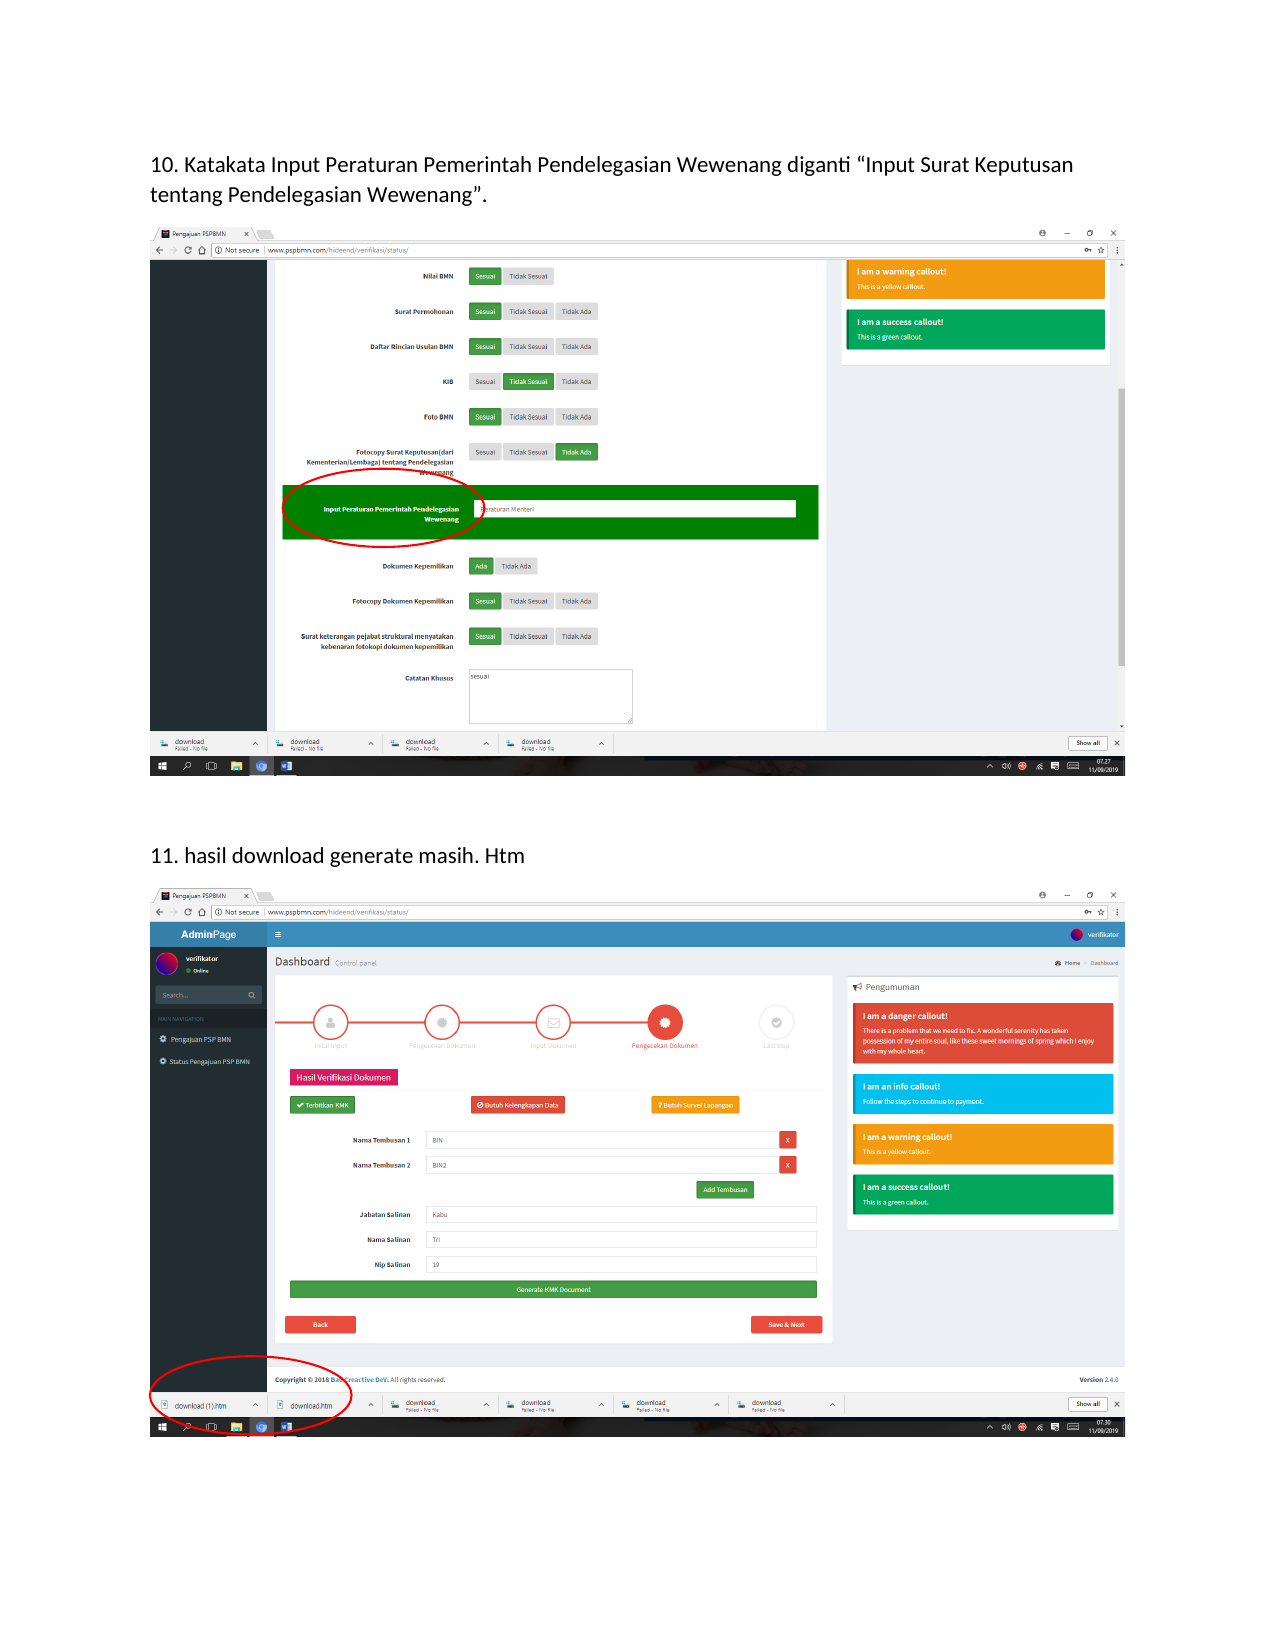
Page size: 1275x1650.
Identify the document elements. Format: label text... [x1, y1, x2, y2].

picture [150, 227, 1125, 776]
text 10. Katakata Input Peraturan Pemerintah Pendelegasian Wewenang diganti “Input Surat Keputusan tentang Pendelegasian Wewenang”. [150, 150, 1125, 208]
picture [152, 1358, 350, 1433]
text 11. hasil download generate masih. Htm [150, 841, 1125, 869]
picture [150, 888, 1125, 1437]
